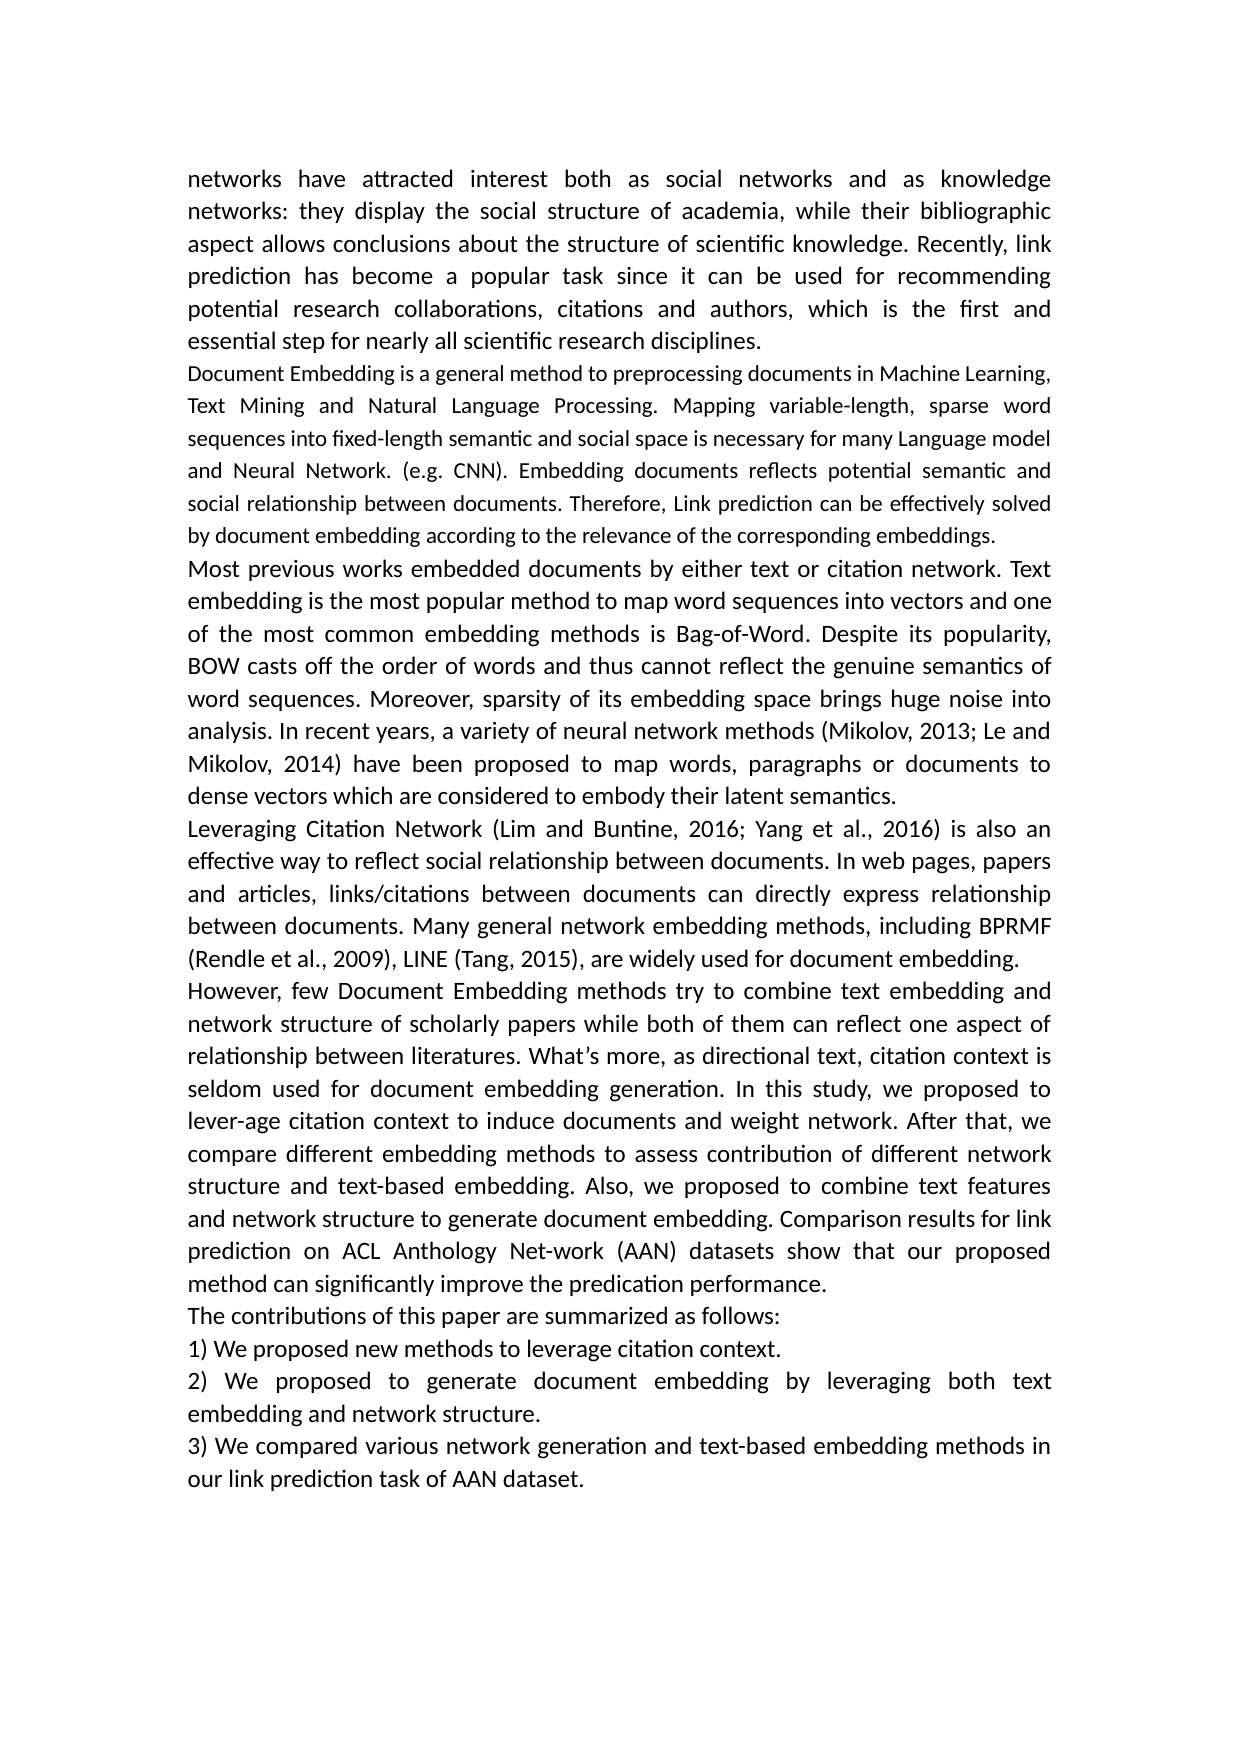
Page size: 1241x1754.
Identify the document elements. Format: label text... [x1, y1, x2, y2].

text The contributions of this paper are summarized as follows: [187, 1299, 1053, 1332]
text However, few Document Embedding methods try to combine text embedding and network structure of scholarly papers while both of them can reflect one aspect of relationship between literatures. What’s more, as directional text, citation context is seldom used for document embedding generation. In this study, we proposed to lever-age citation context to induce documents and weight network. After that, we compare different embedding methods to assess contribution of different network structure and text-based embedding. Also, we proposed to combine text features and network structure to generate document embedding. Comparison results for link prediction on ACL Anthology Net-work (AAN) datasets show that our proposed method can significantly improve the predication performance. [187, 974, 1053, 1299]
text Leveraging Citation Network (Lim and Buntine, 2016; Yang et al., 2016) is also an effective way to reflect social relationship between documents. In web pages, papers and articles, links/citations between documents can directly express relationship between documents. Many general network embedding methods, including BPRMF (Rendle et al., 2009), LINE (Tang, 2015), are widely used for document embedding. [187, 812, 1053, 974]
text Most previous works embedded documents by either text or citation network. Text embedding is the most popular method to map word sequences into vectors and one of the most common embedding methods is Bag-of-Word. Despite its popularity, BOW casts off the order of words and thus cannot reflect the genuine semantics of word sequences. Moreover, sparsity of its embedding space brings huge noise into analysis. In recent years, a variety of neural network methods (Mikolov, 2013; Le and Mikolov, 2014) have been proposed to map words, paragraphs or documents to dense vectors which are considered to embody their latent semantics. [187, 552, 1053, 812]
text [187, 162, 1053, 357]
text Document Embedding is a general method to preprocessing documents in Machine Learning, Text Mining and Natural Language Processing. Mapping variable-length, sparse word sequences into fixed-length semantic and social space is necessary for many Language model and Neural Network. (e.g. CNN). Embedding documents reflects potential semantic and social relationship between documents. Therefore, Link prediction can be effectively solved by document embedding according to the relevance of the corresponding embeddings. [187, 357, 1053, 552]
text 2) We proposed to generate document embedding by leveraging both text embedding and network structure. [187, 1364, 1053, 1429]
text 3) We compared various network generation and text-based embedding methods in our link prediction task of AAN dataset. [187, 1429, 1053, 1494]
text 1) We proposed new methods to leverage citation context. [187, 1332, 1053, 1364]
